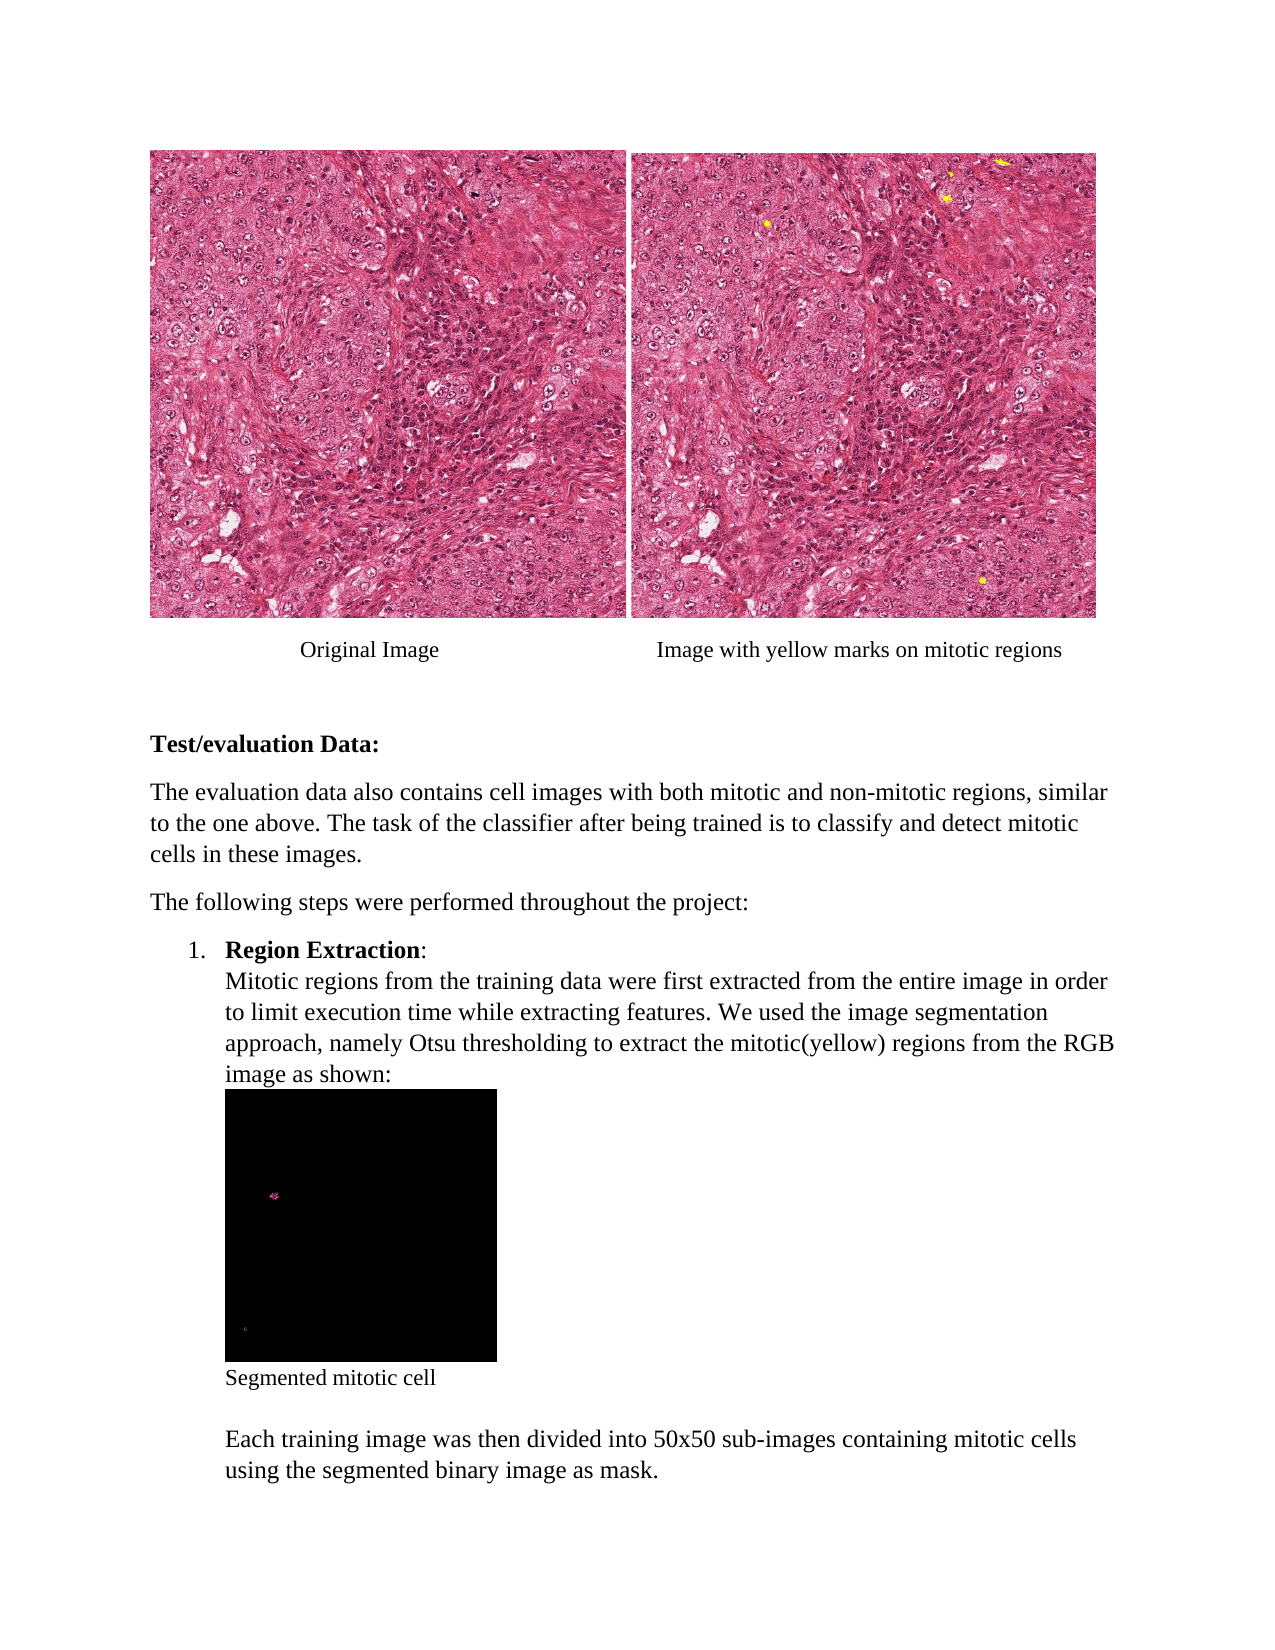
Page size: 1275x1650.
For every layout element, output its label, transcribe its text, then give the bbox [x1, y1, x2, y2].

picture [631, 153, 1096, 618]
list Mitotic regions from the training data were first extracted from the entire image in order to limit execution time while extracting features. We used the image segmentation approach, namely Otsu thresholding to extract the mitotic(yellow) regions from the RGB image as shown: [225, 966, 1125, 1088]
picture [225, 1089, 497, 1362]
text The evaluation data also contains cell images with both mitotic and non-mitotic regions, similar to the one above. The task of the classifier after being trained is to classify and detect mitotic cells in these images. [150, 777, 1125, 868]
picture [150, 150, 627, 618]
text Original Image Image with yellow marks on mitotic regions [150, 637, 1125, 663]
text Test/evaluation Data: [150, 729, 1125, 758]
list Segmented mitotic cell [225, 1364, 1125, 1391]
list Each training image was then divided into 50x50 sub-images containing mitotic cells using the segmented binary image as mask. [225, 1424, 1125, 1483]
text The following steps were performed throughout the project: [150, 887, 1125, 916]
list Region Extraction: [187, 935, 1125, 963]
